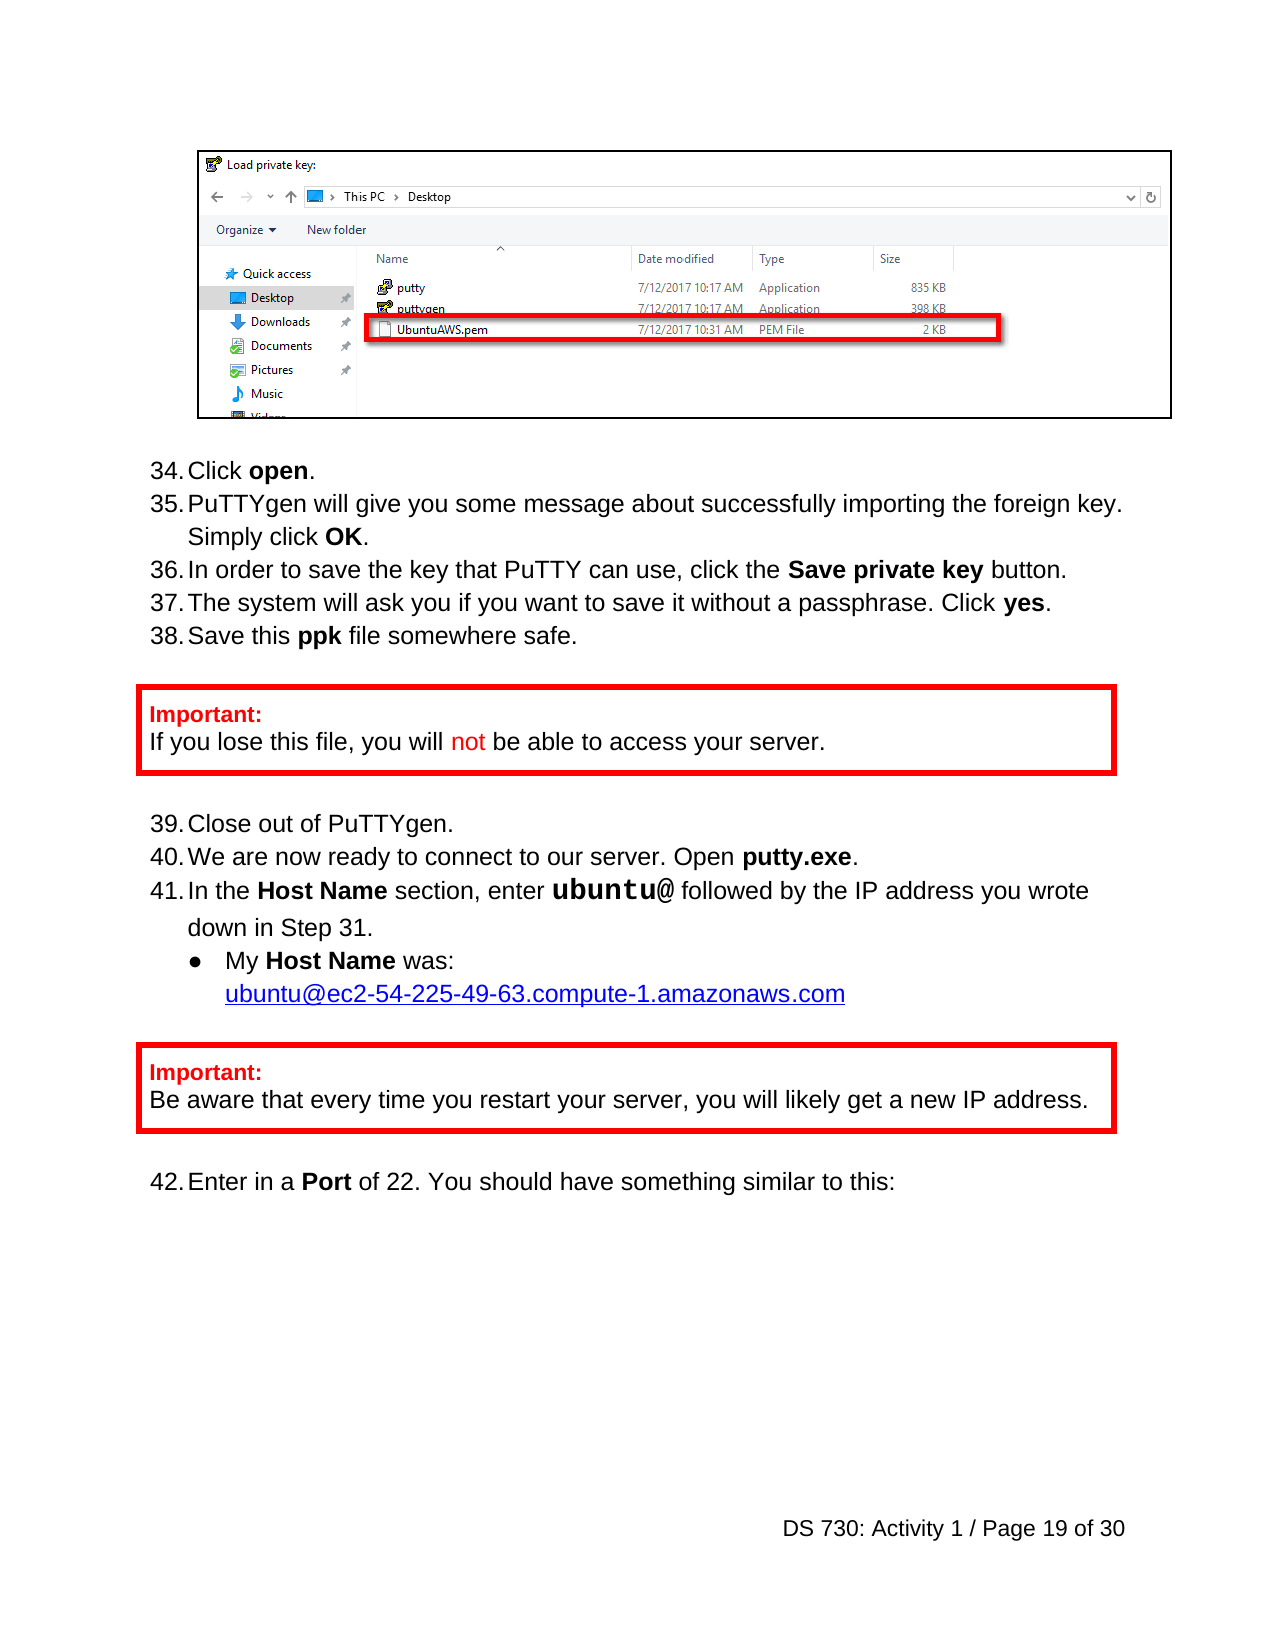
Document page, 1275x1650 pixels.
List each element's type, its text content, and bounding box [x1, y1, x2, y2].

list My Host Name was: ubuntu@ec2-54-225-49-63.compute-1.amazonaws.com [187, 946, 1125, 1007]
list PuTTYgen will give you some message about successfully importing the foreign key. Simply click OK. [150, 489, 1125, 550]
list In the Host Name section, enter ubuntu@ followed by the IP address you wrote down in Step 31. [150, 875, 1125, 941]
list Click open. [150, 456, 1125, 484]
list In order to save the key that PuTTY can use, click the Save private key button. [150, 555, 1125, 583]
list We are now ready to connect to our server. Open putty.exe. [150, 842, 1125, 871]
list The system will ask you if you want to save it without a passphrase. Click yes. [150, 588, 1125, 616]
table_header Important: If you lose this file, you will not be able to access your server. [142, 690, 1111, 770]
list Save this ppk file somewhere safe. [150, 621, 1125, 649]
picture [199, 152, 1170, 417]
table_header Important: Be aware that every time you restart your server, you will likely get a new IP address. [142, 1048, 1111, 1128]
list Enter in a Port of 22. You should have something similar to this: [150, 1167, 1125, 1196]
list Close out of PuTTYgen. [150, 809, 1125, 838]
